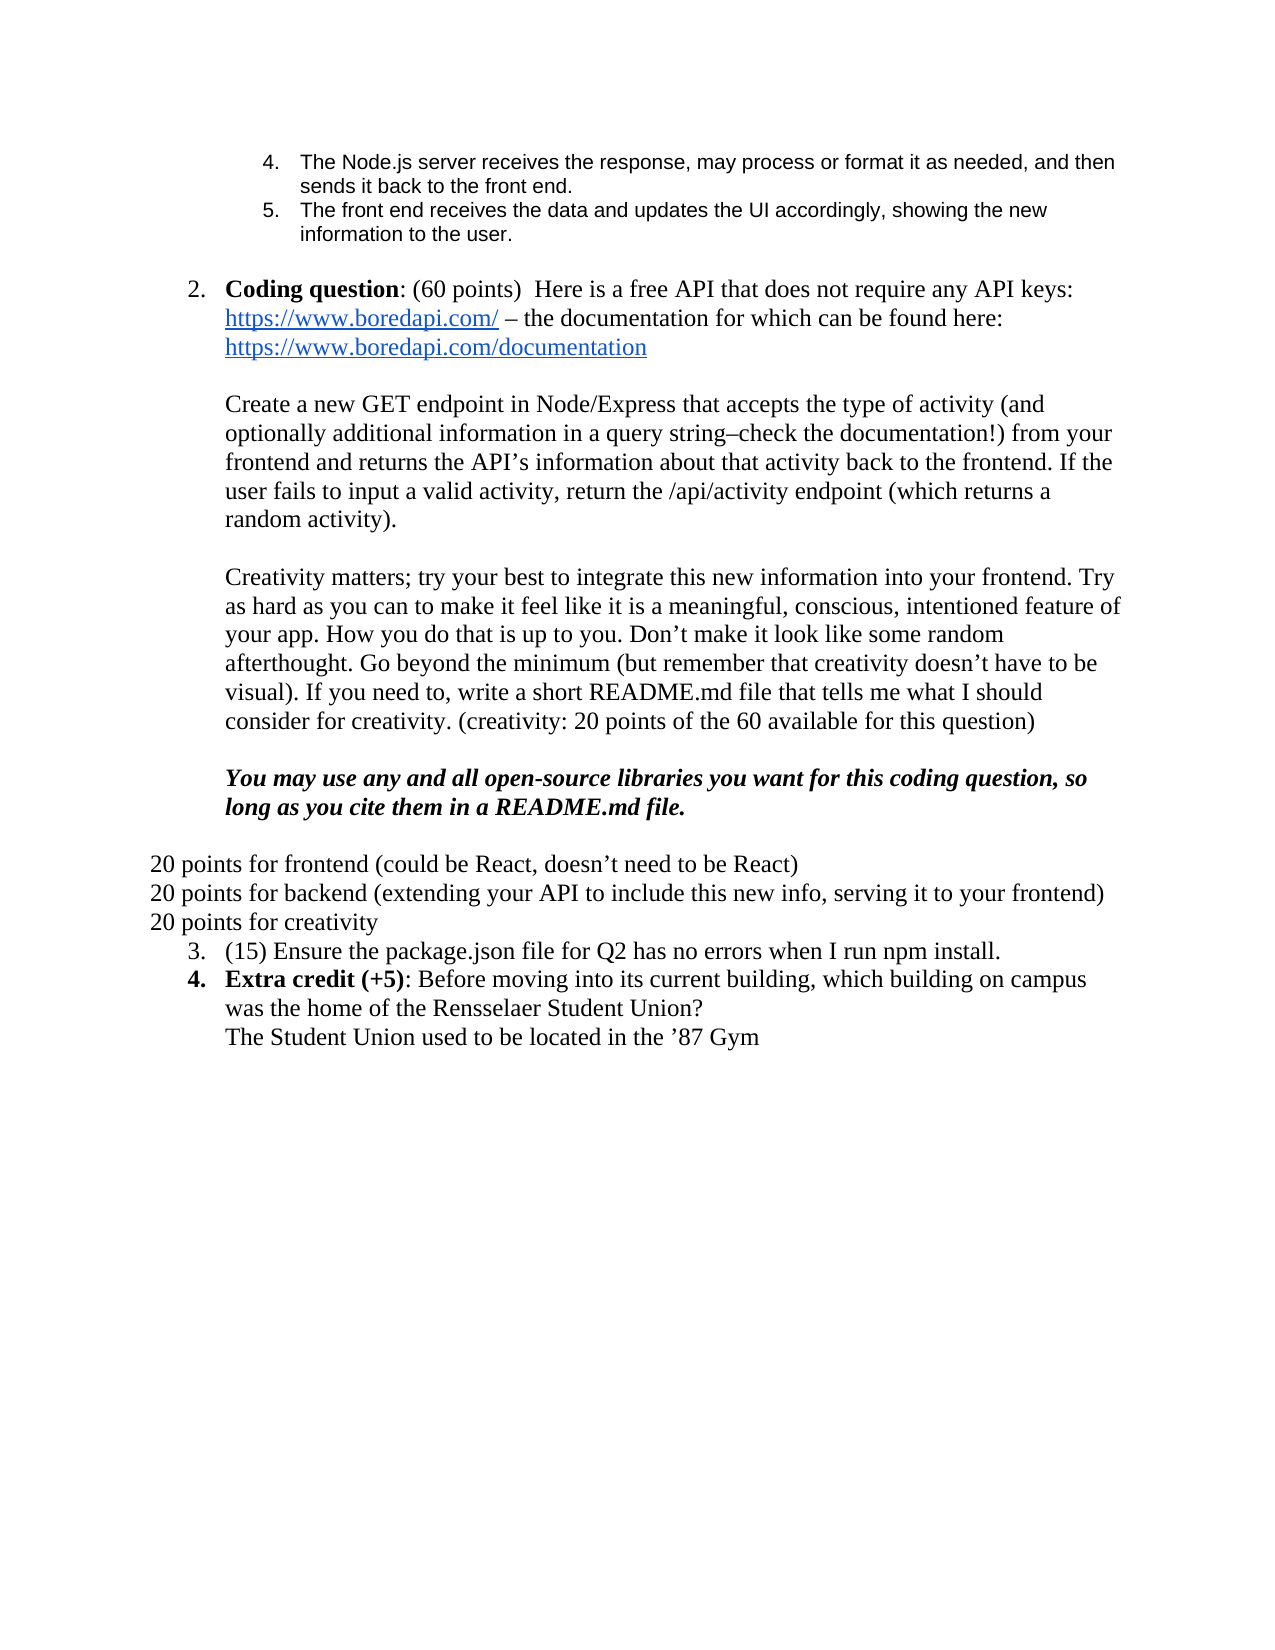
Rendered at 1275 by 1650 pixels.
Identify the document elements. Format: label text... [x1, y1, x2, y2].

text 20 points for frontend (could be React, doesn’t need to be React) [150, 849, 1125, 878]
list (15) Ensure the package.json file for Q2 has no errors when I run npm install. [187, 936, 1125, 964]
list Extra credit (+5): Before moving into its current building, which building on campus was the home of the Rensselaer Student Union? [187, 964, 1125, 1022]
text 20 points for creativity [150, 907, 1125, 936]
list The front end receives the data and updates the UI accordingly, showing the new information to the user. [262, 198, 1125, 246]
text 20 points for backend (extending your API to include this new info, serving it to your frontend) [150, 878, 1125, 907]
text The Student Union used to be located in the ’87 Gym [225, 1022, 1125, 1051]
list Coding question: (60 points) Here is a free API that does not require any API keys: https://www.boredapi.com/ – the documentation for which can be found here: https://www.boredapi.com/documentation Create a new GET endpoint in Node/Express that accepts the type of activity (and optionally additional information in a query string–check the documentation!) from your frontend and returns the API’s information about that activity back to the frontend. If the user fails to input a valid activity, return the /api/activity endpoint (which returns a random activity). Creativity matters; try your best to integrate this new information into your frontend. Try as hard as you can to make it feel like it is a meaningful, conscious, intentioned feature of your app. How you do that is up to you. Don’t make it look like some random afterthought. Go beyond the minimum (but remember that creativity doesn’t have to be visual). If you need to, write a short README.md file that tells me what I should consider for creativity. (creativity: 20 points of the 60 available for this question) You may use any and all open-source libraries you want for this coding question, so long as you cite them in a README.md file. [187, 274, 1125, 821]
list The Node.js server receives the response, may process or format it as needed, and then sends it back to the front end. [262, 150, 1125, 198]
